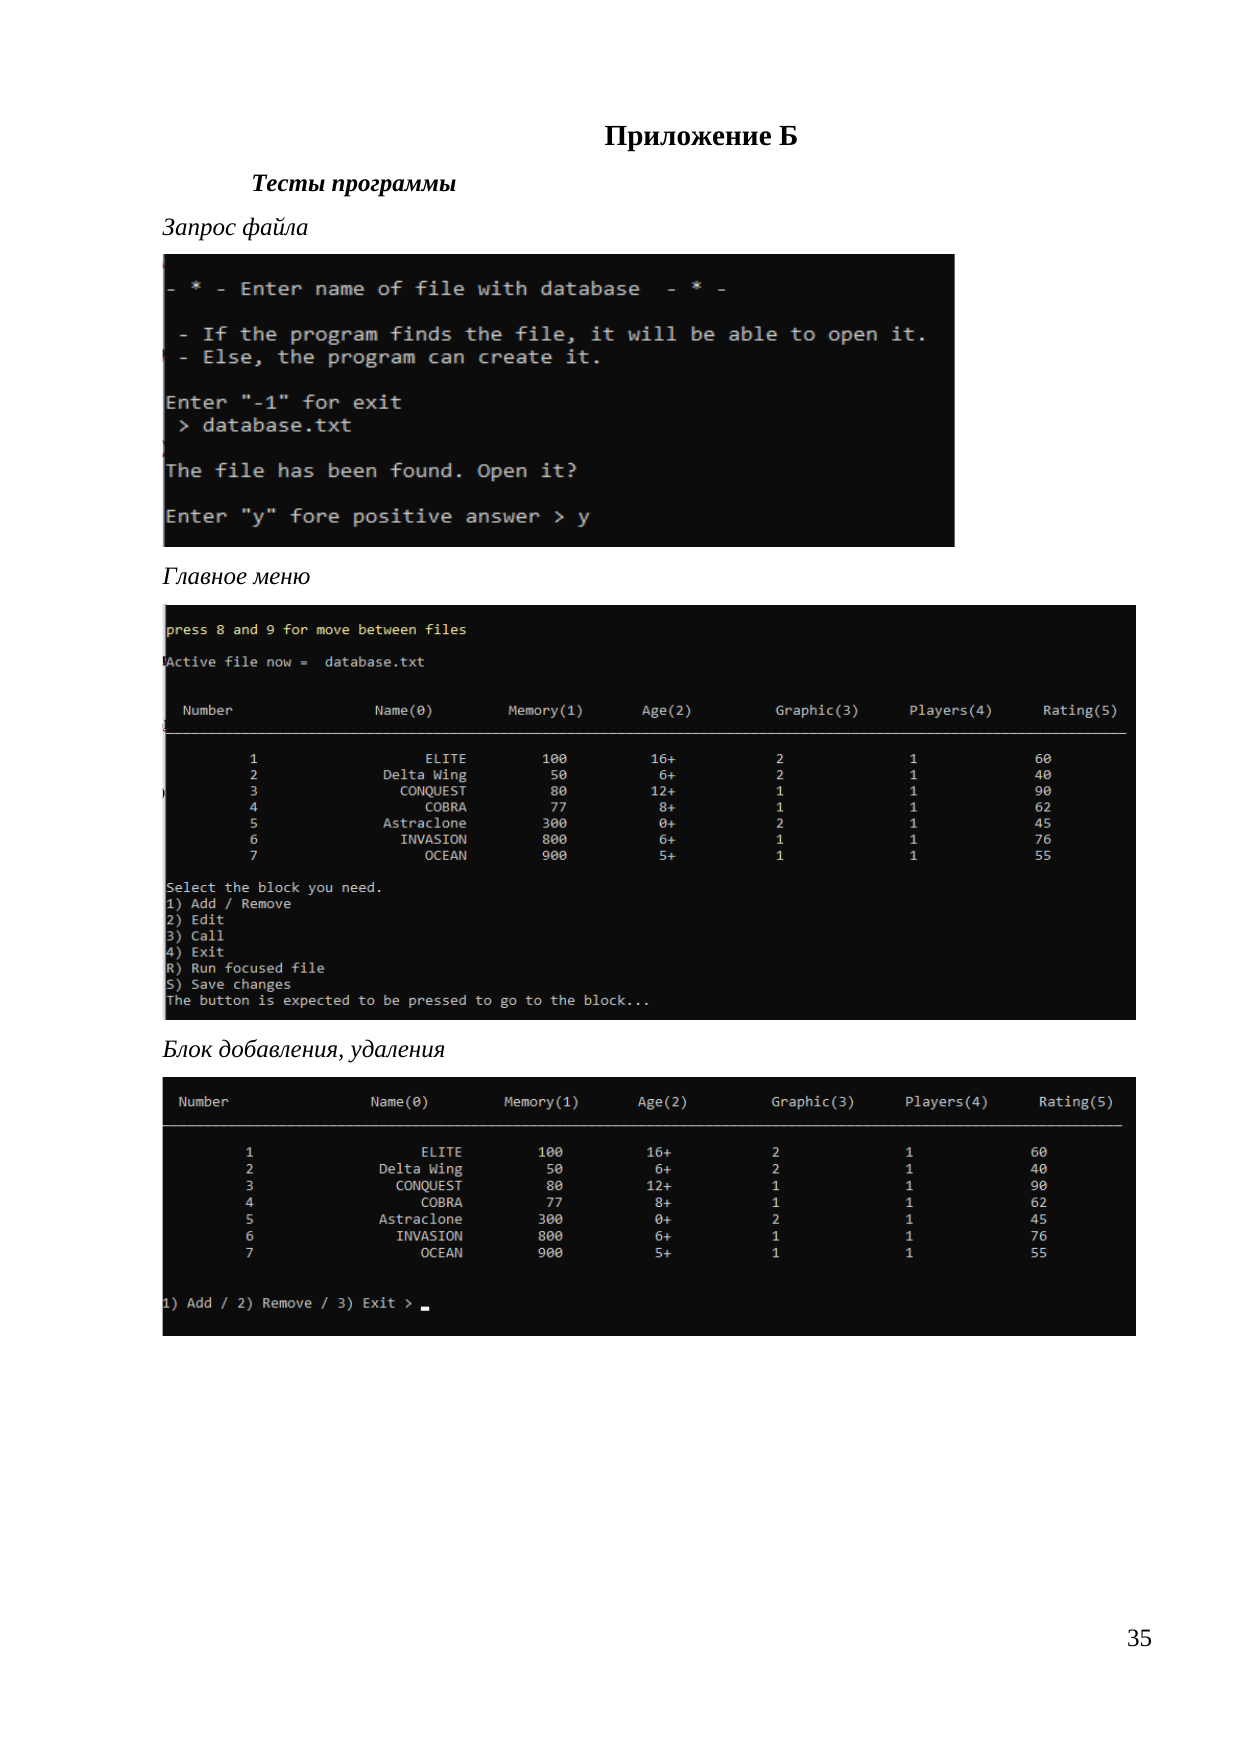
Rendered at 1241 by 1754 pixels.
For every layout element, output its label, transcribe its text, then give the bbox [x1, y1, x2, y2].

picture [162, 254, 955, 547]
text Тесты программы [177, 168, 1152, 197]
text Запрос файла [162, 212, 1152, 240]
subtitle Приложение Б [177, 118, 1152, 152]
text Блок добавления, удаления [162, 1034, 1152, 1063]
picture [162, 1077, 1136, 1336]
picture [162, 604, 1136, 1020]
text Главное меню [162, 561, 1152, 590]
